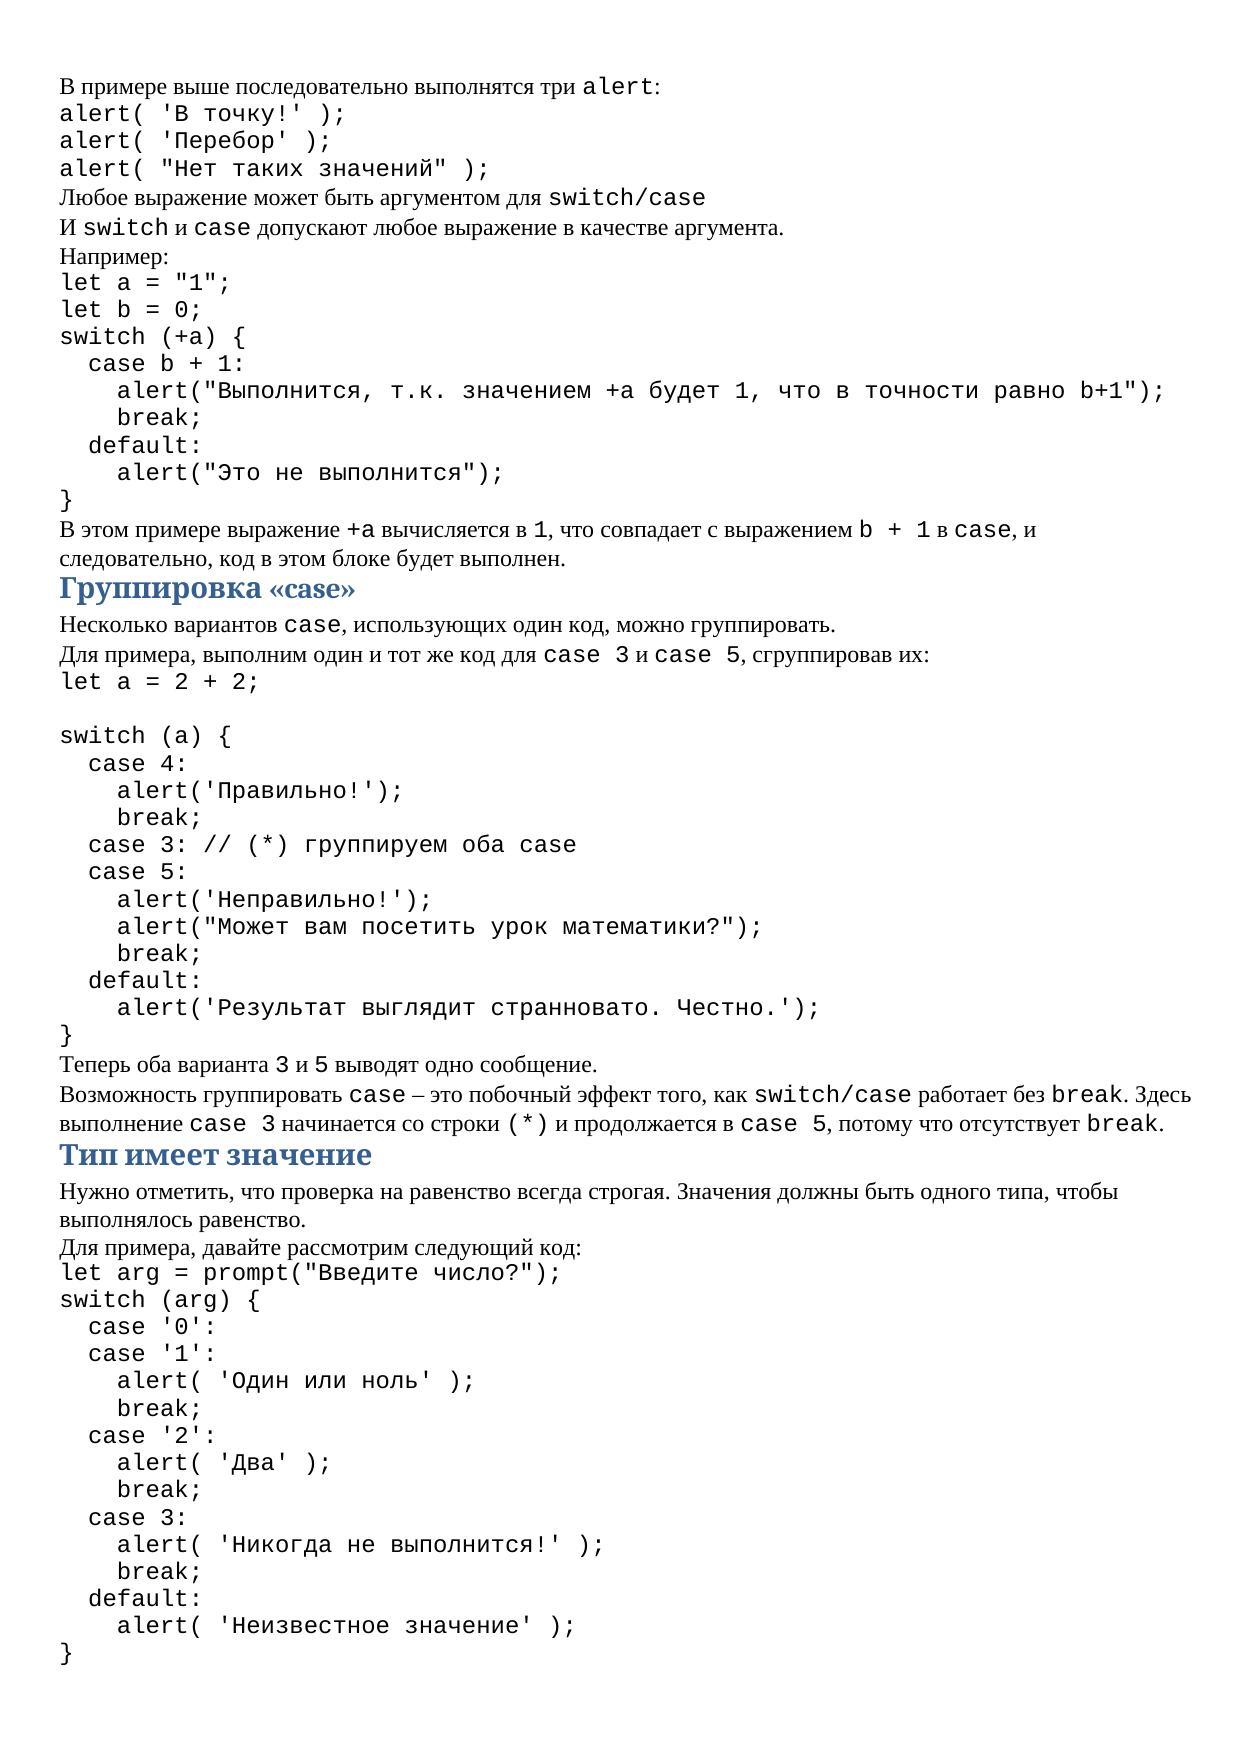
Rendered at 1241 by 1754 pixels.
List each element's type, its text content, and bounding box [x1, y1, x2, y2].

text alert("Может вам посетить урок математики?"); [59, 914, 1196, 941]
subtitle Тип имеет значение [59, 1139, 1196, 1172]
text alert( 'Неизвестное значение' ); [59, 1614, 1196, 1641]
text alert( 'Перебор' ); [59, 129, 1196, 156]
text В этом примере выражение +a вычисляется в 1, что совпадает с выражением b + 1 в case, и следовательно, код в этом блоке будет выполнен. [59, 514, 1196, 572]
text alert('Неправильно!'); [59, 887, 1196, 914]
text Для примера, выполним один и тот же код для case 3 и case 5, сгруппировав их: [59, 640, 1196, 669]
text alert( 'Никогда не выполнится!' ); [59, 1532, 1196, 1559]
text Возможность группировать case – это побочный эффект того, как switch/case работает без break. Здесь выполнение case 3 начинается со строки (*) и продолжается в case 5, потому что отсутствует break. [59, 1080, 1196, 1139]
text let a = "1"; [59, 270, 1196, 297]
text Несколько вариантов case, использующих один код, можно группировать. [59, 610, 1196, 640]
text } [59, 1023, 1196, 1050]
subtitle Группировка «case» [59, 572, 1196, 605]
text let a = 2 + 2; [59, 669, 1196, 697]
text break; [59, 1478, 1196, 1505]
text case 5: [59, 860, 1196, 887]
text alert("Это не выполнится"); [59, 460, 1196, 487]
text alert('Правильно!'); [59, 778, 1196, 805]
text case 3: // (*) группируем оба case [59, 833, 1196, 860]
text default: [59, 968, 1196, 996]
text Для примера, давайте рассмотрим следующий код: [59, 1233, 1196, 1260]
text alert( 'Два' ); [59, 1451, 1196, 1478]
text break; [59, 805, 1196, 833]
text case '1': [59, 1342, 1196, 1369]
text alert( 'В точку!' ); [59, 102, 1196, 129]
text } [59, 487, 1196, 514]
text let b = 0; [59, 297, 1196, 324]
text case b + 1: [59, 351, 1196, 379]
text case 4: [59, 751, 1196, 778]
text alert('Результат выглядит странновато. Честно.'); [59, 996, 1196, 1023]
text break; [59, 1559, 1196, 1586]
text case '2': [59, 1423, 1196, 1451]
text default: [59, 433, 1196, 460]
text alert( 'Один или ноль' ); [59, 1369, 1196, 1396]
text } [59, 1641, 1196, 1668]
text Нужно отметить, что проверка на равенство всегда строгая. Значения должны быть одного типа, чтобы выполнялось равенство. [59, 1177, 1196, 1233]
text Любое выражение может быть аргументом для switch/case [59, 183, 1196, 213]
text break; [59, 1396, 1196, 1423]
text default: [59, 1586, 1196, 1614]
text switch (a) { [59, 724, 1196, 751]
text break; [59, 941, 1196, 968]
text alert("Выполнится, т.к. значением +a будет 1, что в точности равно b+1"); [59, 379, 1196, 406]
text И switch и case допускают любое выражение в качестве аргумента. [59, 213, 1196, 242]
text case 3: [59, 1505, 1196, 1532]
text case '0': [59, 1314, 1196, 1342]
text break; [59, 406, 1196, 433]
text Теперь оба варианта 3 и 5 выводят одно сообщение. [59, 1050, 1196, 1080]
text alert( "Нет таких значений" ); [59, 156, 1196, 183]
text let arg = prompt("Введите число?"); [59, 1260, 1196, 1287]
text switch (+a) { [59, 324, 1196, 351]
text Например: [59, 242, 1196, 270]
text switch (arg) { [59, 1287, 1196, 1314]
text В примере выше последовательно выполнятся три alert: [59, 72, 1196, 102]
